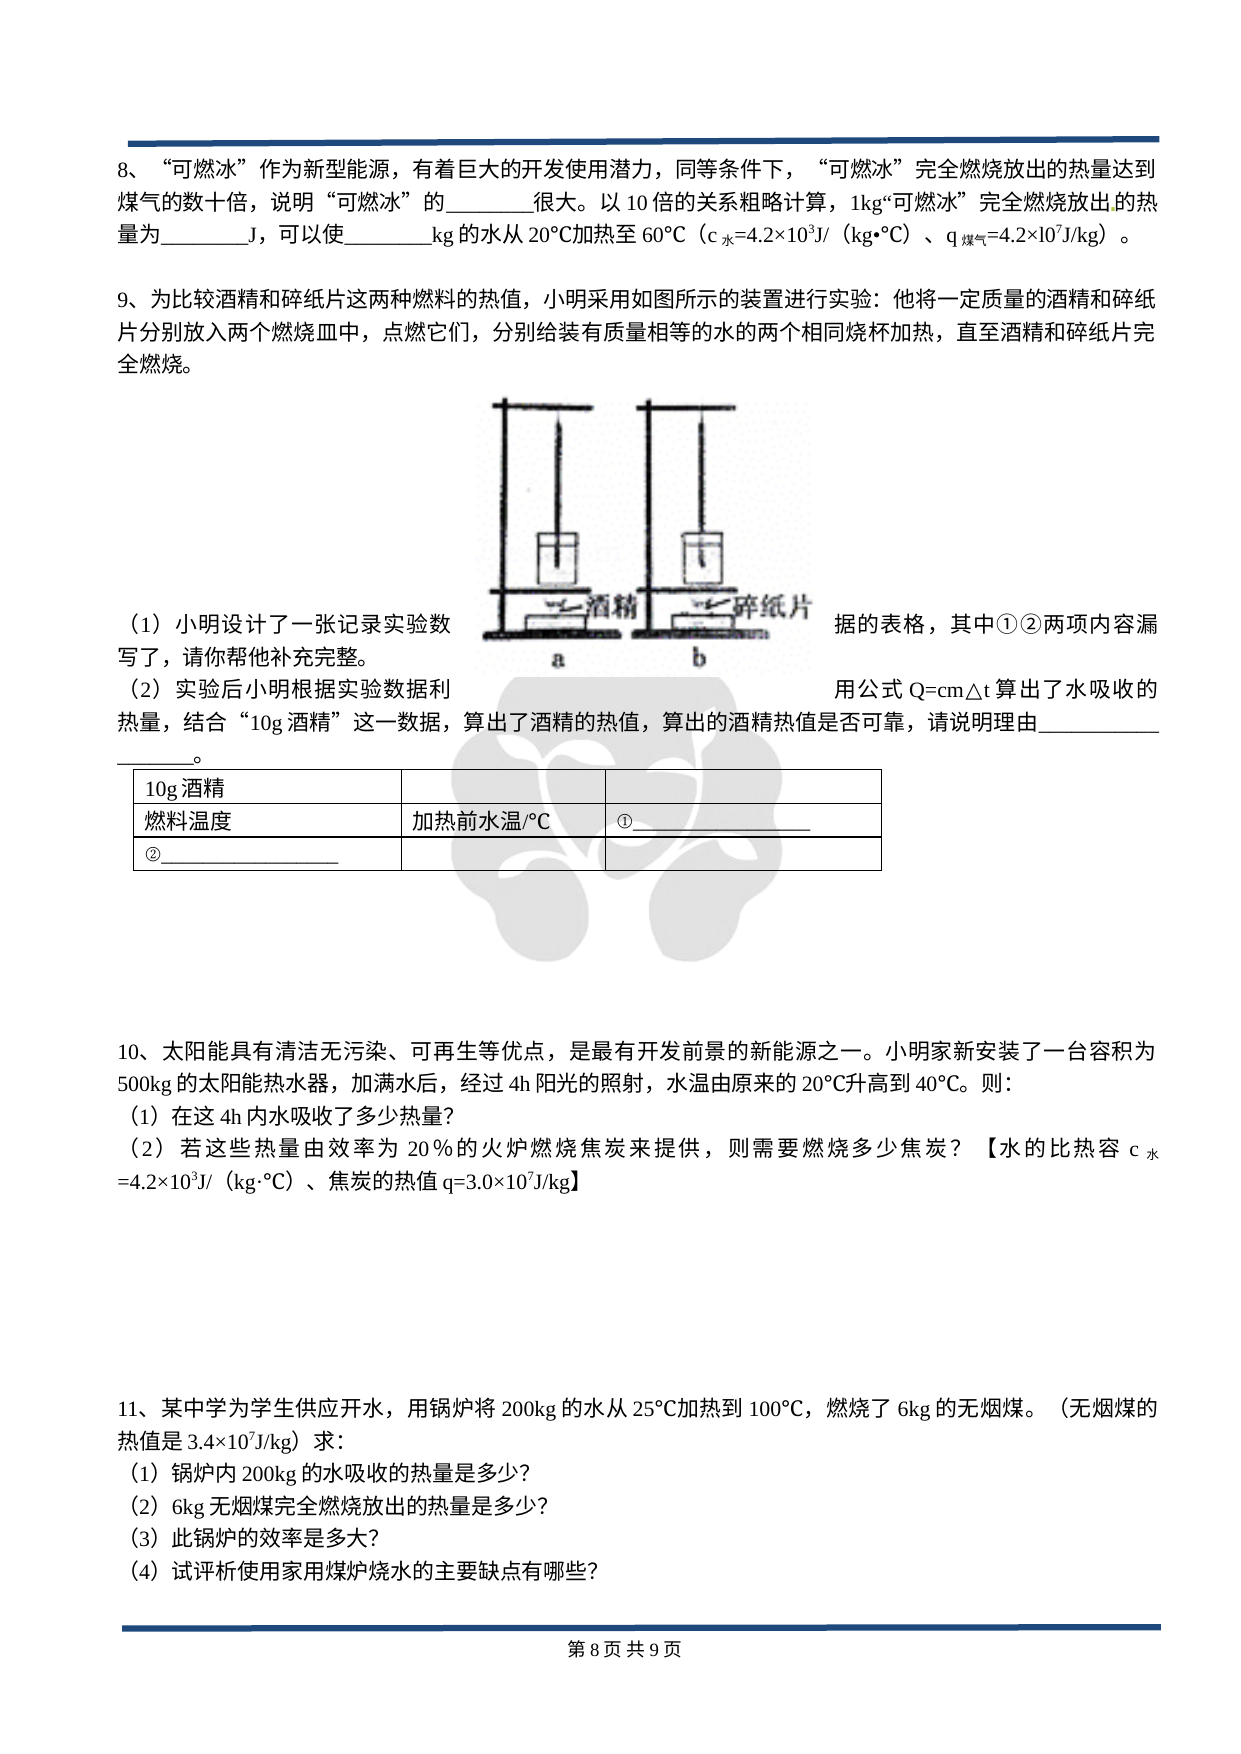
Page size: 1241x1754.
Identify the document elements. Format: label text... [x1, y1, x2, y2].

table_header 10g酒精 [134, 770, 401, 803]
text （1）在这4h内水吸收了多少热量？ [117, 1098, 1159, 1131]
text 8、“可燃冰”作为新型能源，有着巨大的开发使用潜力，同等条件下，“可燃冰”完全燃烧放出的热量达到煤气的数十倍，说明“可燃冰”的________很大。以10倍的关系粗略计算，1kg“可燃冰”完全燃烧放出的热量为________J，可以使________kg的水从20℃加热至60℃（c水=4.2×103J/（kg•℃）、q煤气=4.2×l07J/kg）。 [117, 152, 1159, 249]
text （2）实验后小明根据实验数据利用公式Q=cm△t算出了水吸收的热量，结合“10g酒精”这一数据，算出了酒精的热值，算出的酒精热值是否可靠，请说明理由__________________。 [117, 672, 1159, 769]
text （2）若这些热量由效率为20％的火炉燃烧焦炭来提供，则需要燃烧多少焦炭？【水的比热容c水=4.2×103J/（kg·℃）、焦炭的热值q=3.0×107J/kg】 [117, 1131, 1159, 1196]
picture [471, 389, 818, 607]
table_header [606, 770, 881, 803]
table_cell ②_________________ [134, 838, 401, 870]
text 10、太阳能具有清洁无污染、可再生等优点，是最有开发前景的新能源之一。小明家新安装了一台容积为500kg的太阳能热水器，加满水后，经过4h阳光的照射，水温由原来的20℃升高到40℃。则： [117, 1033, 1159, 1098]
text （2）6kg无烟煤完全燃烧放出的热量是多少？ [117, 1488, 1159, 1521]
table_cell [606, 838, 881, 870]
table_cell ①_________________ [606, 804, 881, 836]
text （3）此锅炉的效率是多大？ [117, 1521, 1159, 1553]
text （4）试评析使用家用煤炉烧水的主要缺点有哪些？ [117, 1553, 1159, 1586]
text 11、某中学为学生供应开水，用锅炉将200kg的水从25℃加热到100℃，燃烧了6kg的无烟煤。（无烟煤的热值是3.4×107J/kg）求： [117, 1391, 1159, 1456]
table_header [402, 770, 605, 803]
list 为比较酒精和碎纸片这两种燃料的热值，小明采用如图所示的装置进行实验：他将一定质量的酒精和碎纸片分别放入两个燃烧皿中，点燃它们，分别给装有质量相等的水的两个相同烧杯加热，直至酒精和碎纸片完全燃烧。 [117, 282, 1159, 379]
table_cell 加热前水温/℃ [402, 804, 605, 836]
table_cell [402, 838, 605, 870]
text （1）小明设计了一张记录实验数据的表格，其中①②两项内容漏写了，请你帮他补充完整。 [117, 607, 1159, 672]
table_cell 燃料温度 [134, 804, 401, 836]
text （1）锅炉内200kg的水吸收的热量是多少？ [117, 1456, 1159, 1488]
